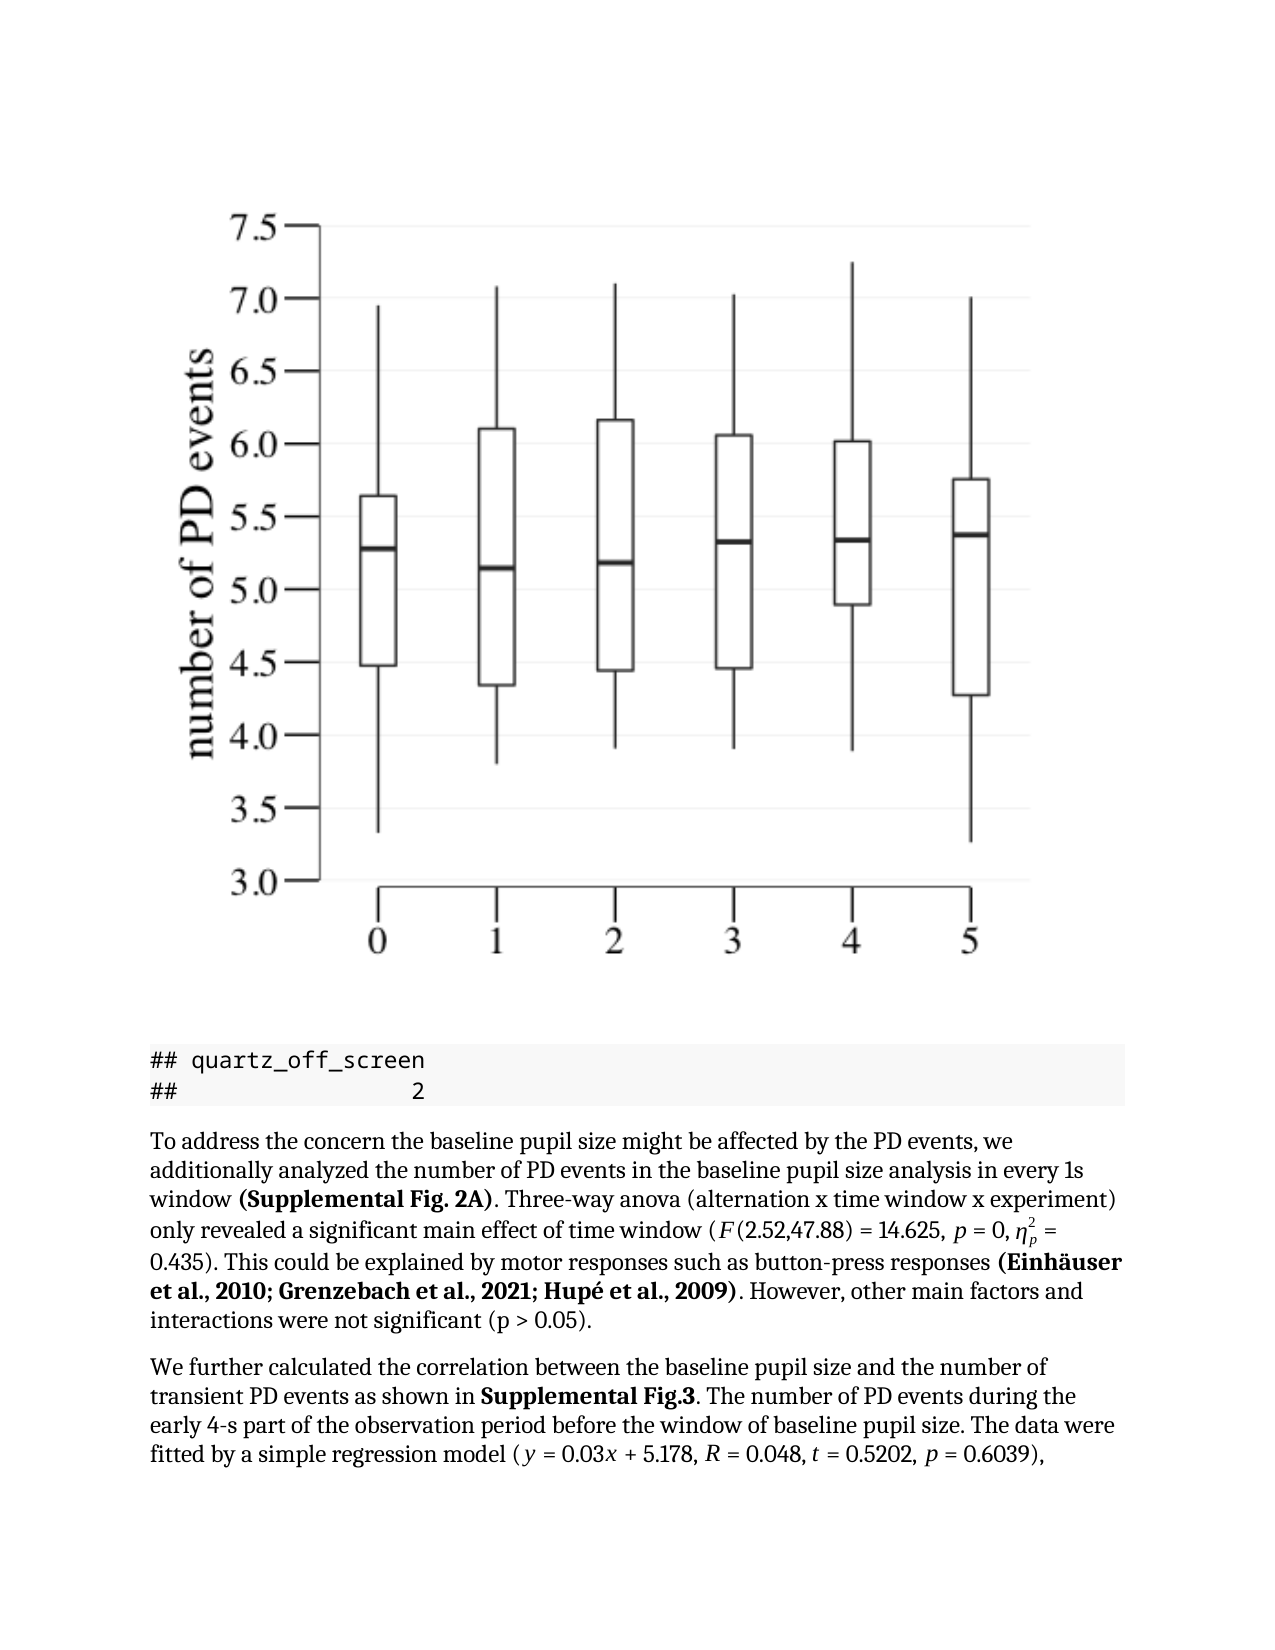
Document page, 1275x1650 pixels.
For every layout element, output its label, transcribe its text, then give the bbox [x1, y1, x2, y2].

picture [168, 150, 1044, 1025]
text ## quartz_off_screen ## 2 [150, 1044, 1125, 1106]
text To address the concern the baseline pupil size might be affected by the PD events, we additionally analyzed the number of PD events in the baseline pupil size analysis in every 1s window (Supplemental Fig. 2A). Three-way anova (alternation x time window x experiment) only revealed a significant main effect of time window ((2.52,47.88) = 14.625, = 0, = 0.435). This could be explained by motor responses such as button-press responses (Einhäuser et al., 2010; Grenzebach et al., 2021; Hupé et al., 2009). However, other main factors and interactions were not significant (p > 0.05). [150, 1127, 1125, 1334]
